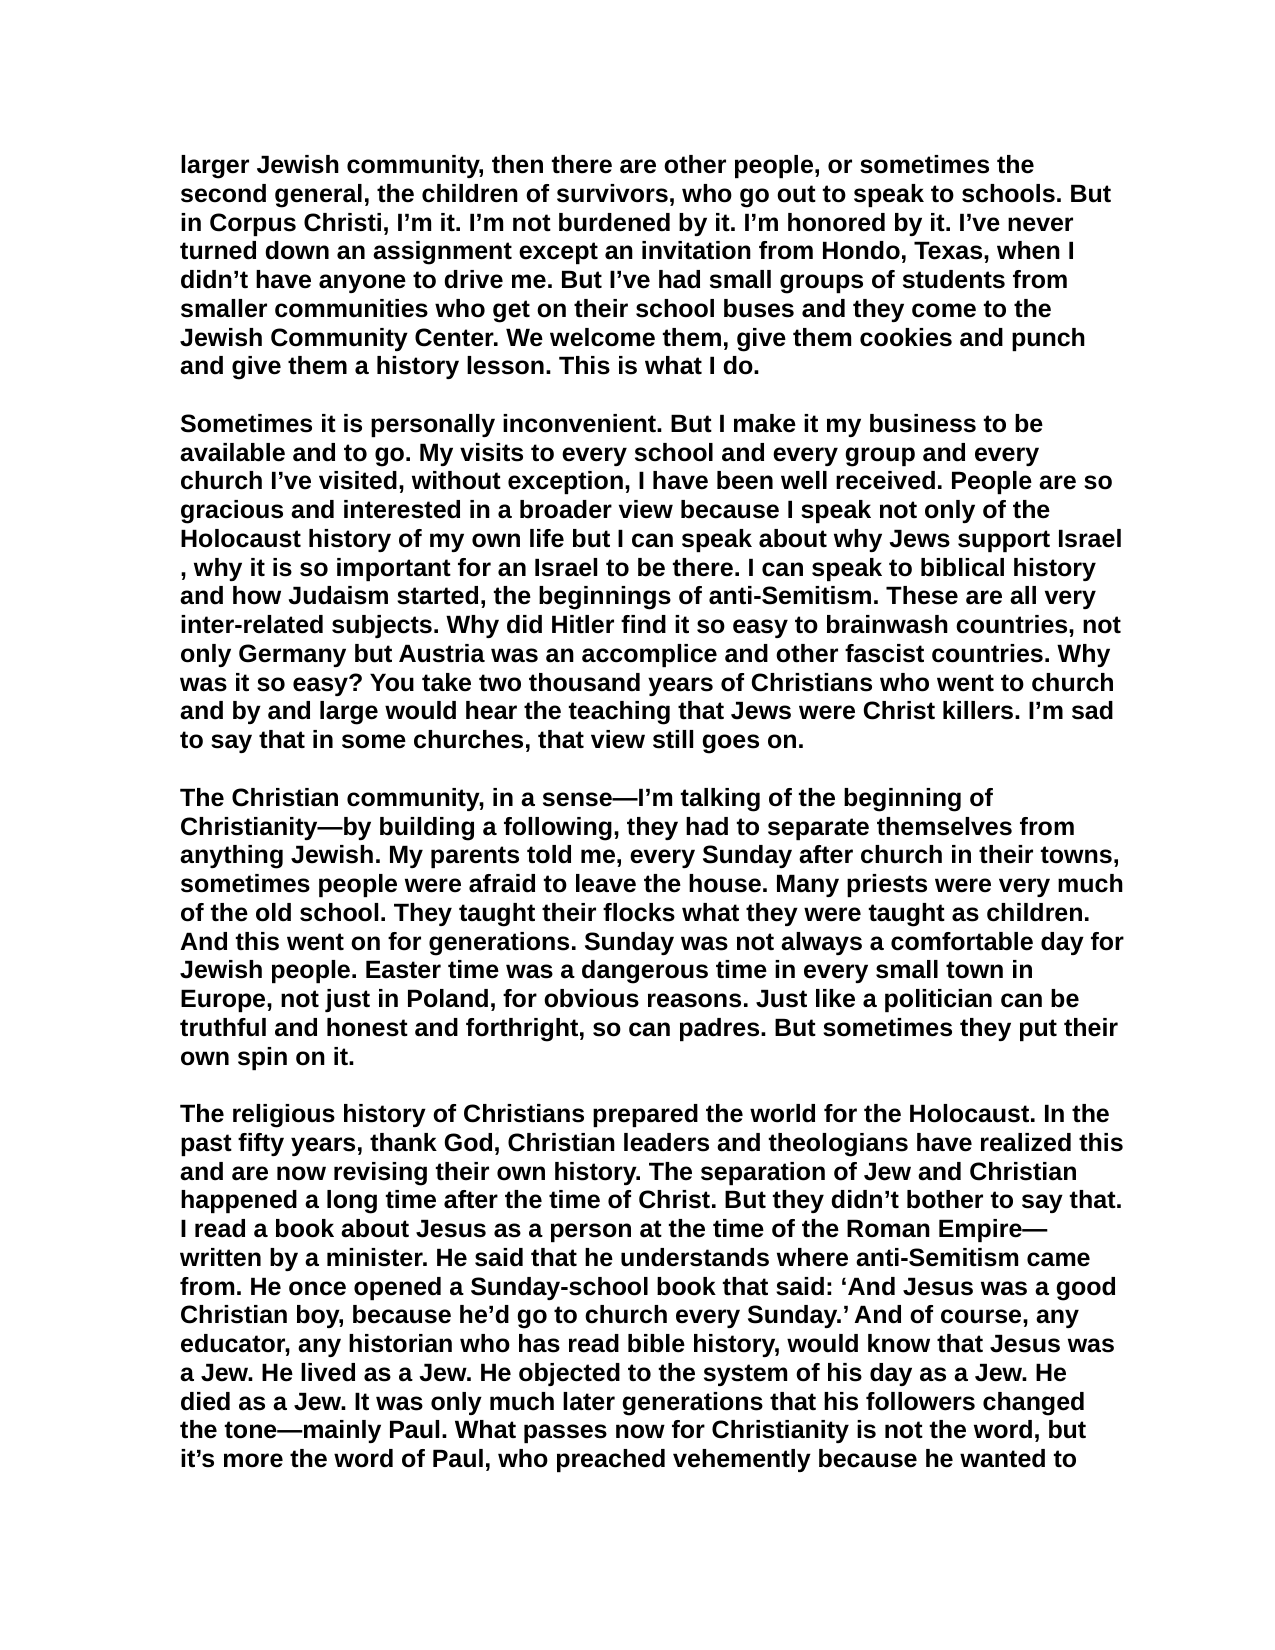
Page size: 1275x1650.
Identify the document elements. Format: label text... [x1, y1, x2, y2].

text Sometimes it is personally inconvenient. But I make it my business to be available and to go. My visits to every school and every group and every church I’ve visited, without exception, I have been well received. People are so gracious and interested in a broader view because I speak not only of the Holocaust history of my own life but I can speak about why Jews support Israel , why it is so important for an Israel to be there. I can speak to biblical history and how Judaism started, the beginnings of anti-Semitism. These are all very inter-related subjects. Why did Hitler find it so easy to brainwash countries, not only Germany but Austria was an accomplice and other fascist countries. Why was it so easy? You take two thousand years of Christians who went to church and by and large would hear the teaching that Jews were Christ killers. I’m sad to say that in some churches, that view still goes on. [180, 438, 1125, 783]
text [180, 1130, 1125, 1475]
text The Christian community, in a sense—I’m talking of the beginning of Christianity—by building a following, they had to separate themselves from anything Jewish. My parents told me, every Sunday after church in their towns, sometimes people were afraid to leave the house. Many priests were very much of the old school. They taught their flocks what they were taught as children. And this went on for generations. Sunday was not always a comfortable day for Jewish people. Easter time was a dangerous time in every small town in Europe, not just in Poland, for obvious reasons. Just like a politician can be truthful and honest and forthright, so can padres. But sometimes they put their own spin on it. [180, 813, 1125, 1100]
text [180, 150, 1125, 409]
